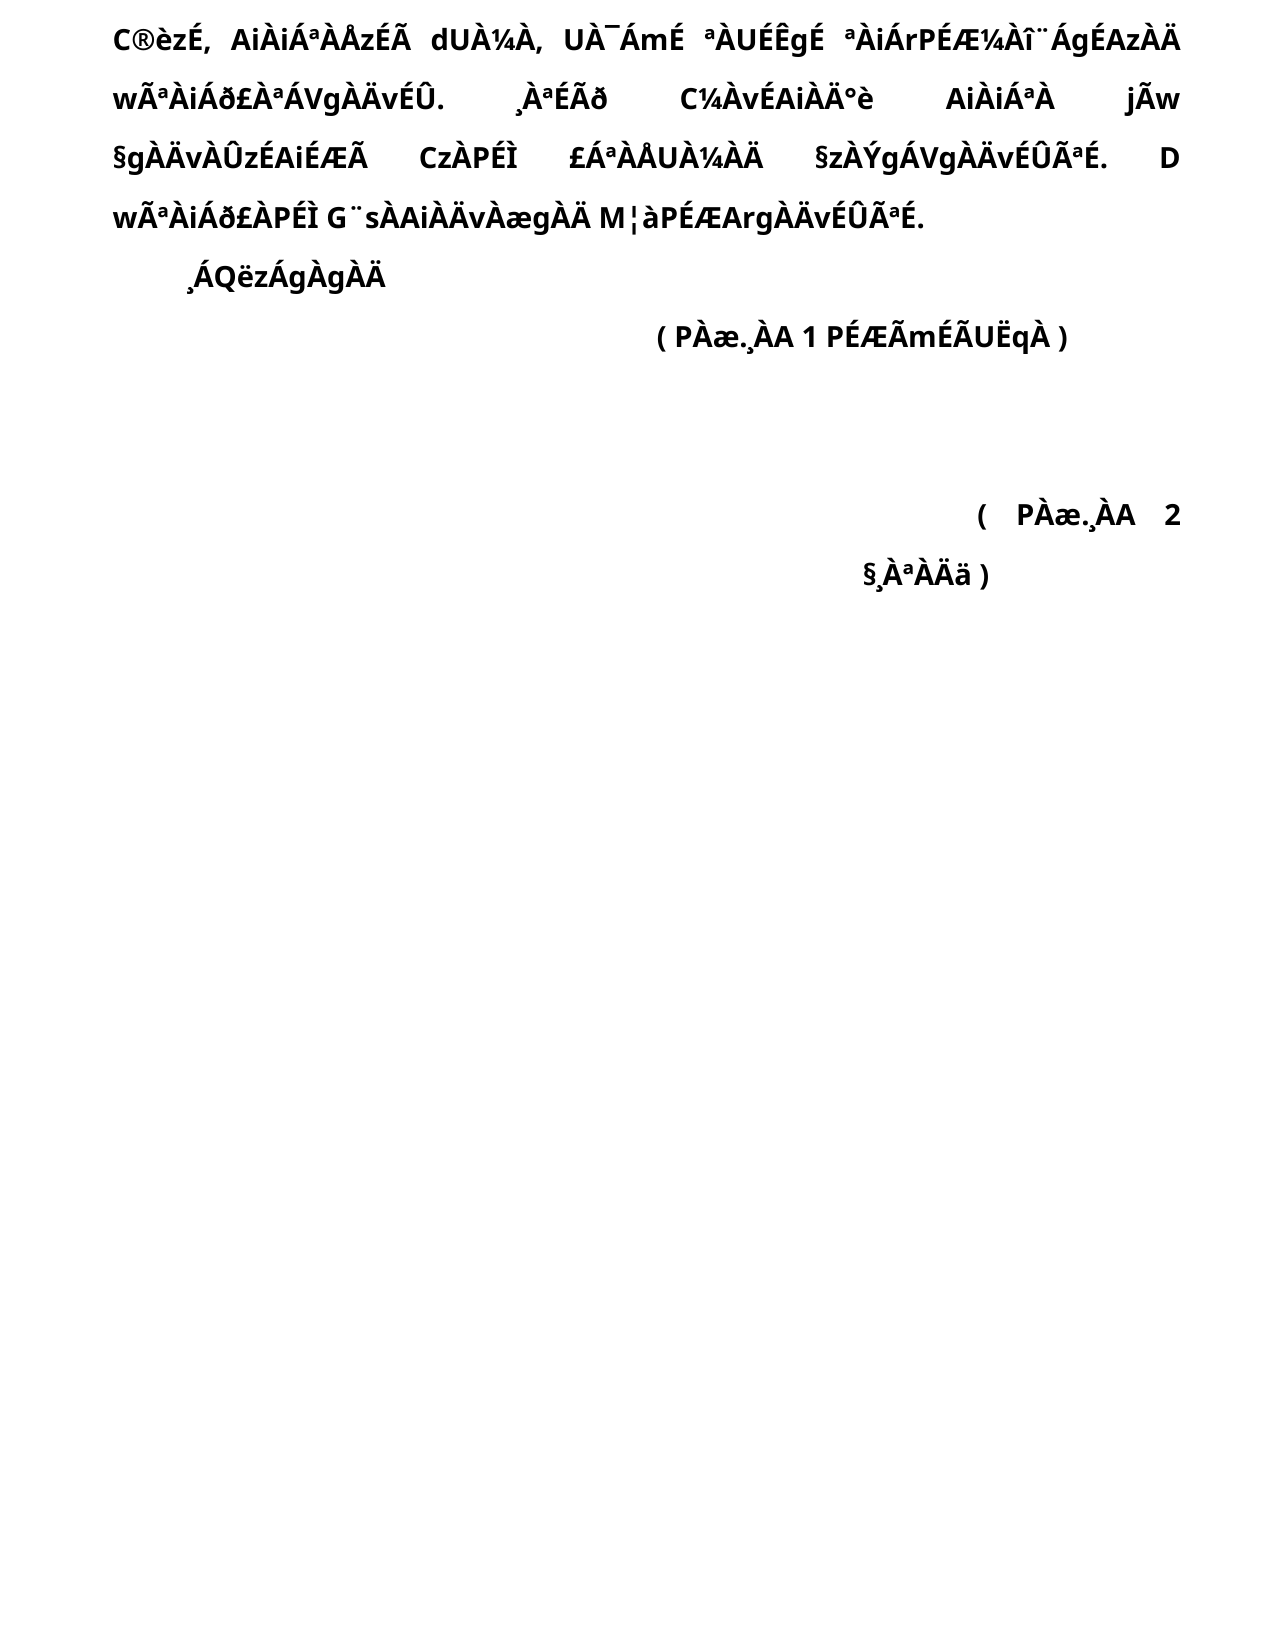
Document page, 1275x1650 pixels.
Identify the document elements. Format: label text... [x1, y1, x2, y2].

text ( PÀæ.¸ÀA 1 PÉÆÃmÉÃUËqÀ ) [112, 316, 1181, 356]
text ( PÀæ.¸ÀA 2 §¸ÀªÀÄä ) [862, 494, 1181, 594]
text ¸ÁQëzÁgÀgÀÄ [112, 257, 1181, 296]
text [112, 19, 1181, 237]
